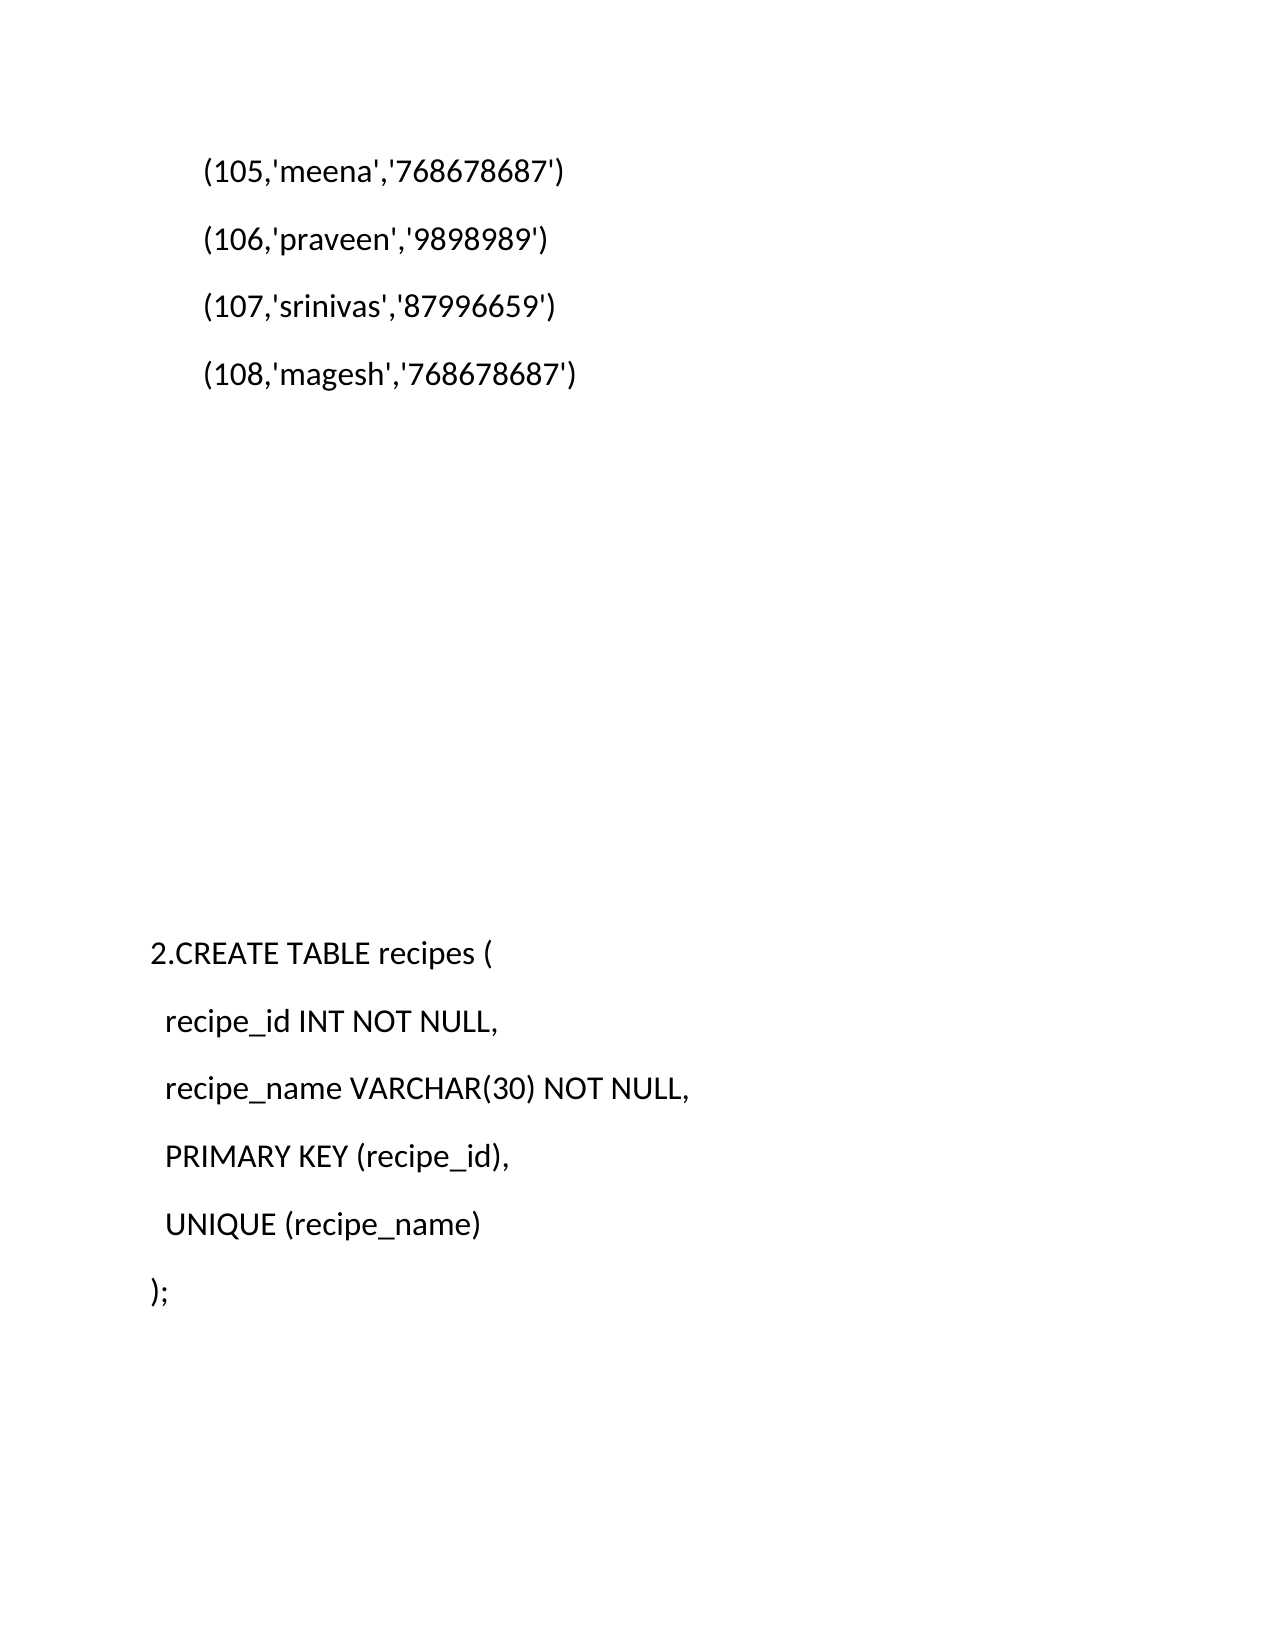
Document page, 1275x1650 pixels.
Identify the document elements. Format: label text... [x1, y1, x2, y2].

text recipe_id INT NOT NULL, [150, 1000, 1125, 1040]
text (105,'meena','768678687') [150, 150, 1125, 191]
text recipe_name VARCHAR(30) NOT NULL, [150, 1067, 1125, 1108]
text (106,'praveen','9898989') [150, 218, 1125, 258]
text (107,'srinivas','87996659') [150, 285, 1125, 326]
text 2.CREATE TABLE recipes ( [150, 932, 1125, 973]
text ); [150, 1270, 1125, 1311]
text (108,'magesh','768678687') [150, 353, 1125, 393]
text PRIMARY KEY (recipe_id), [150, 1135, 1125, 1176]
text UNIQUE (recipe_name) [150, 1202, 1125, 1243]
